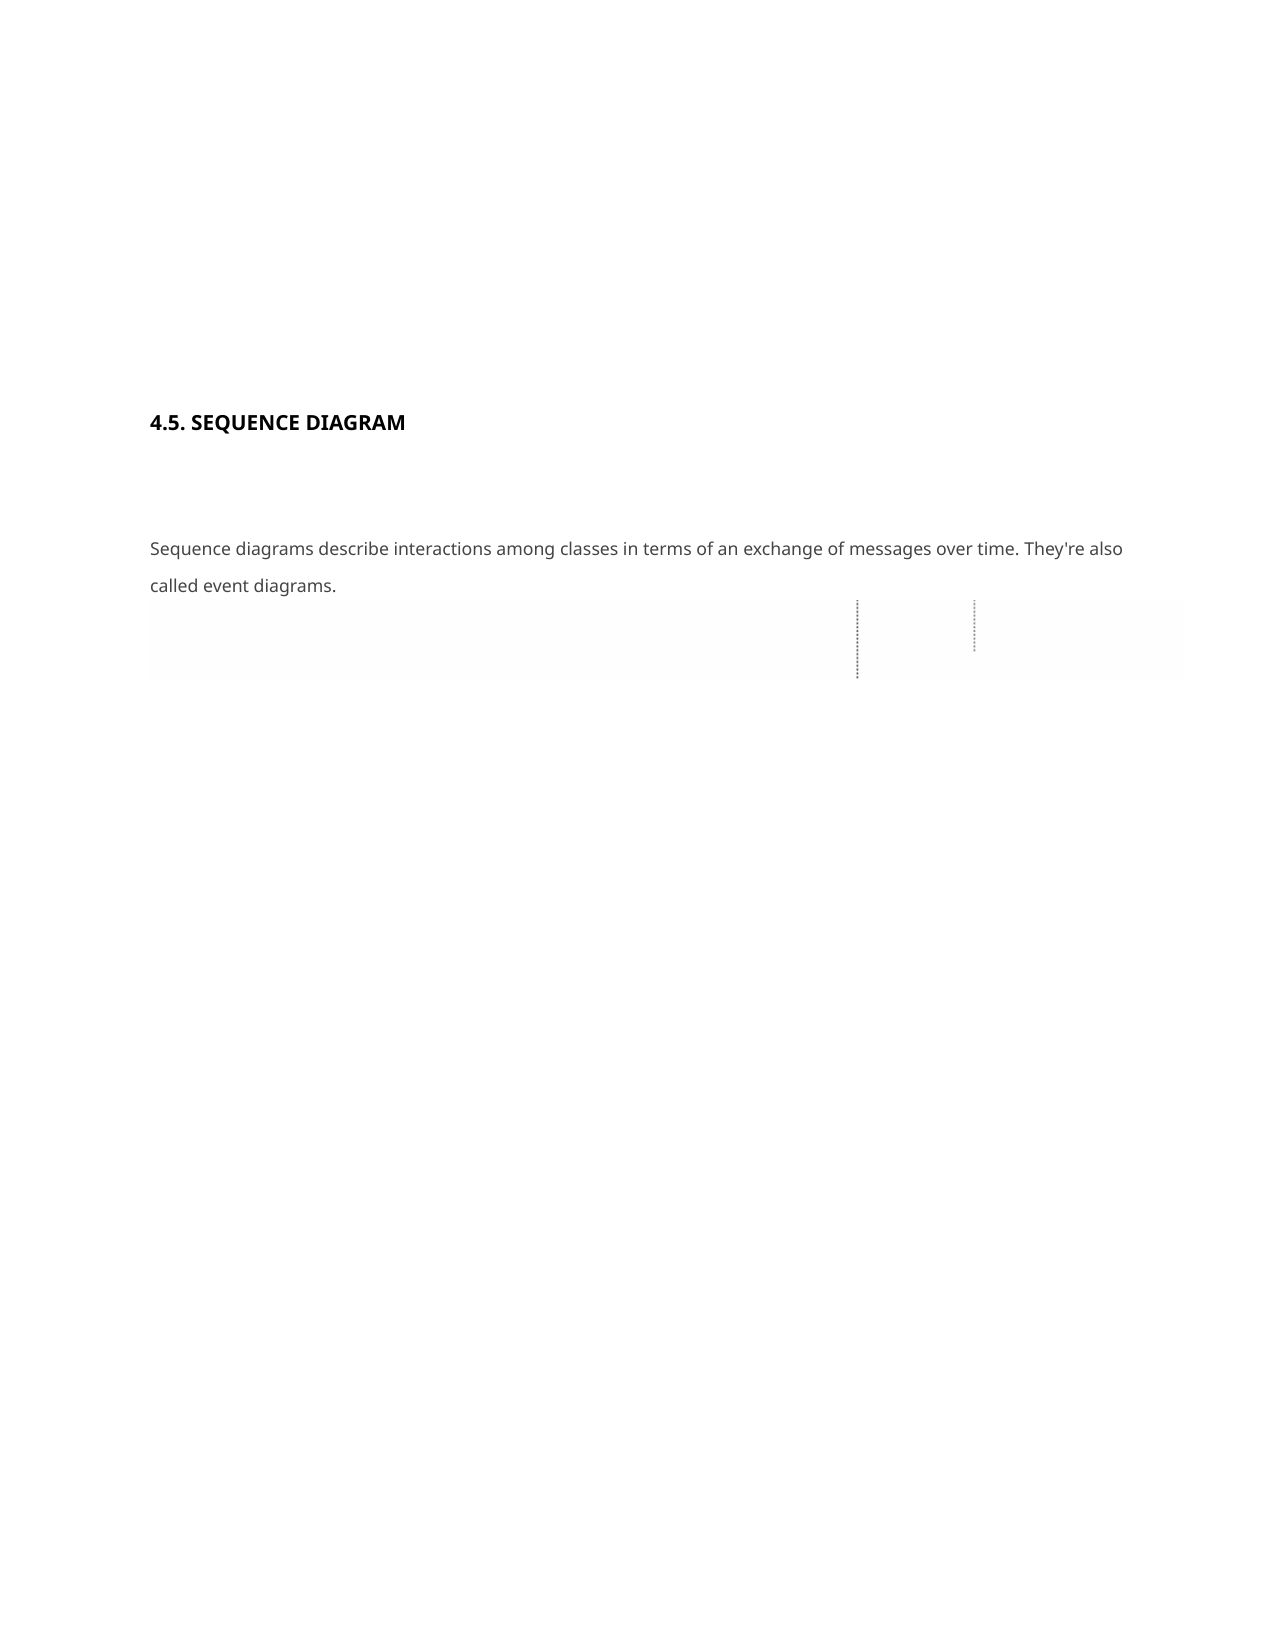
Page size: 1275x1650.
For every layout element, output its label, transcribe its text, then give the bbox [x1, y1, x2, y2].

text Sequence diagrams describe interactions among classes in terms of an exchange of messages over time. They're also called event diagrams. [150, 525, 1125, 600]
text 4.5. SEQUENCE DIAGRAM [150, 400, 1125, 437]
